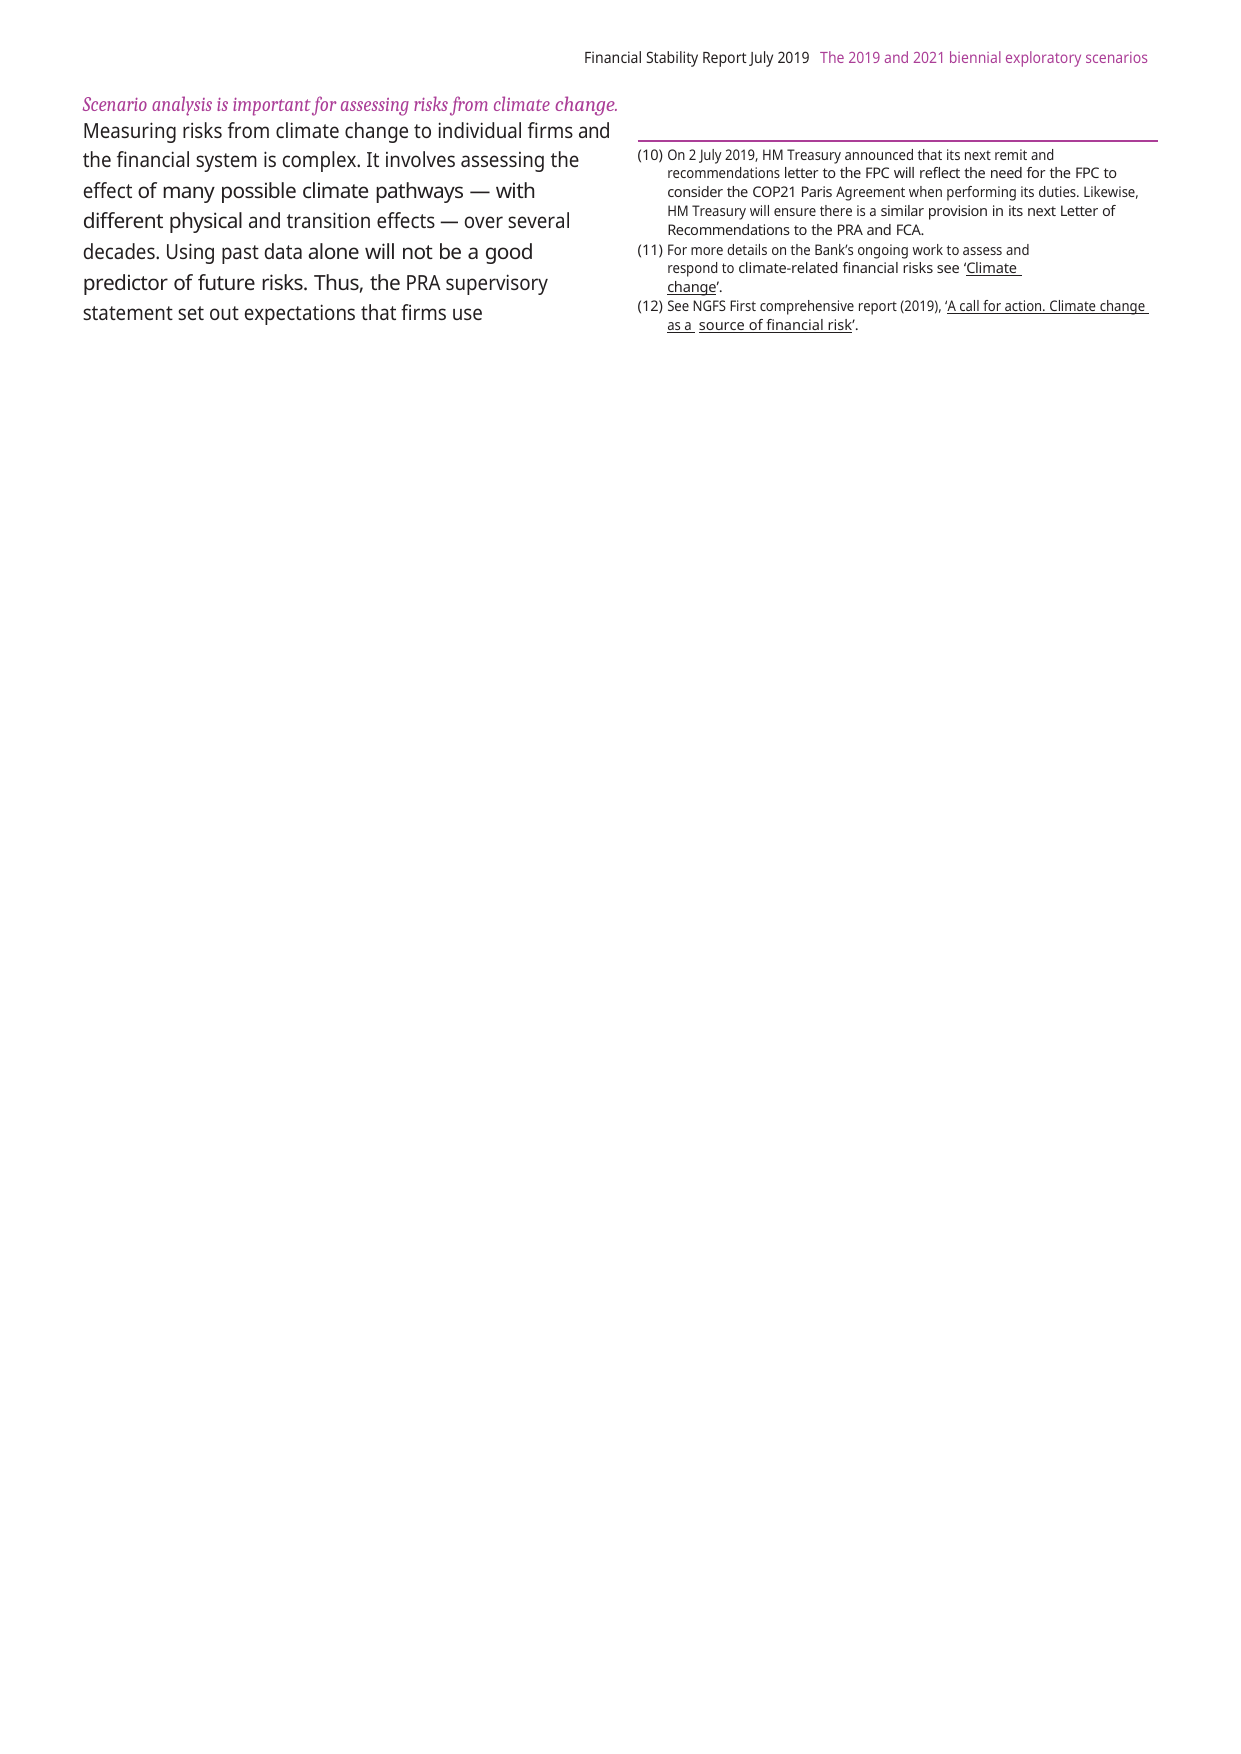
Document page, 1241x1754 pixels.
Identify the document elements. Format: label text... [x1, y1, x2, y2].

list For more details on the Bank’s ongoing work to assess and respond to climate-related financial risks see ‘Climate change’. [637, 240, 1067, 297]
list On 2 July 2019, HM Treasury announced that its next remit and recommendations letter to the FPC will reflect the need for the FPC to consider the COP21 Paris Agreement when performing its duties. Likewise, HM Treasury will ensure there is a similar provision in its next Letter of Recommendations to the PRA and FCA. [637, 145, 1144, 240]
text the financial system is complex. It involves assessing the effect of many possible climate pathways — with different physical and transition effects — over several decades. Using past data alone will not be a good predictor of future risks. Thus, the PRA supervisory statement set out expectations that firms use [83, 145, 600, 327]
text Measuring risks from climate change to individual firms and [83, 119, 1181, 143]
text Scenario analysis is important for assessing risks from climate change. [83, 93, 627, 117]
list See NGFS First comprehensive report (2019), ‘A call for action. Climate change as a source of financial risk’. [637, 297, 1150, 335]
